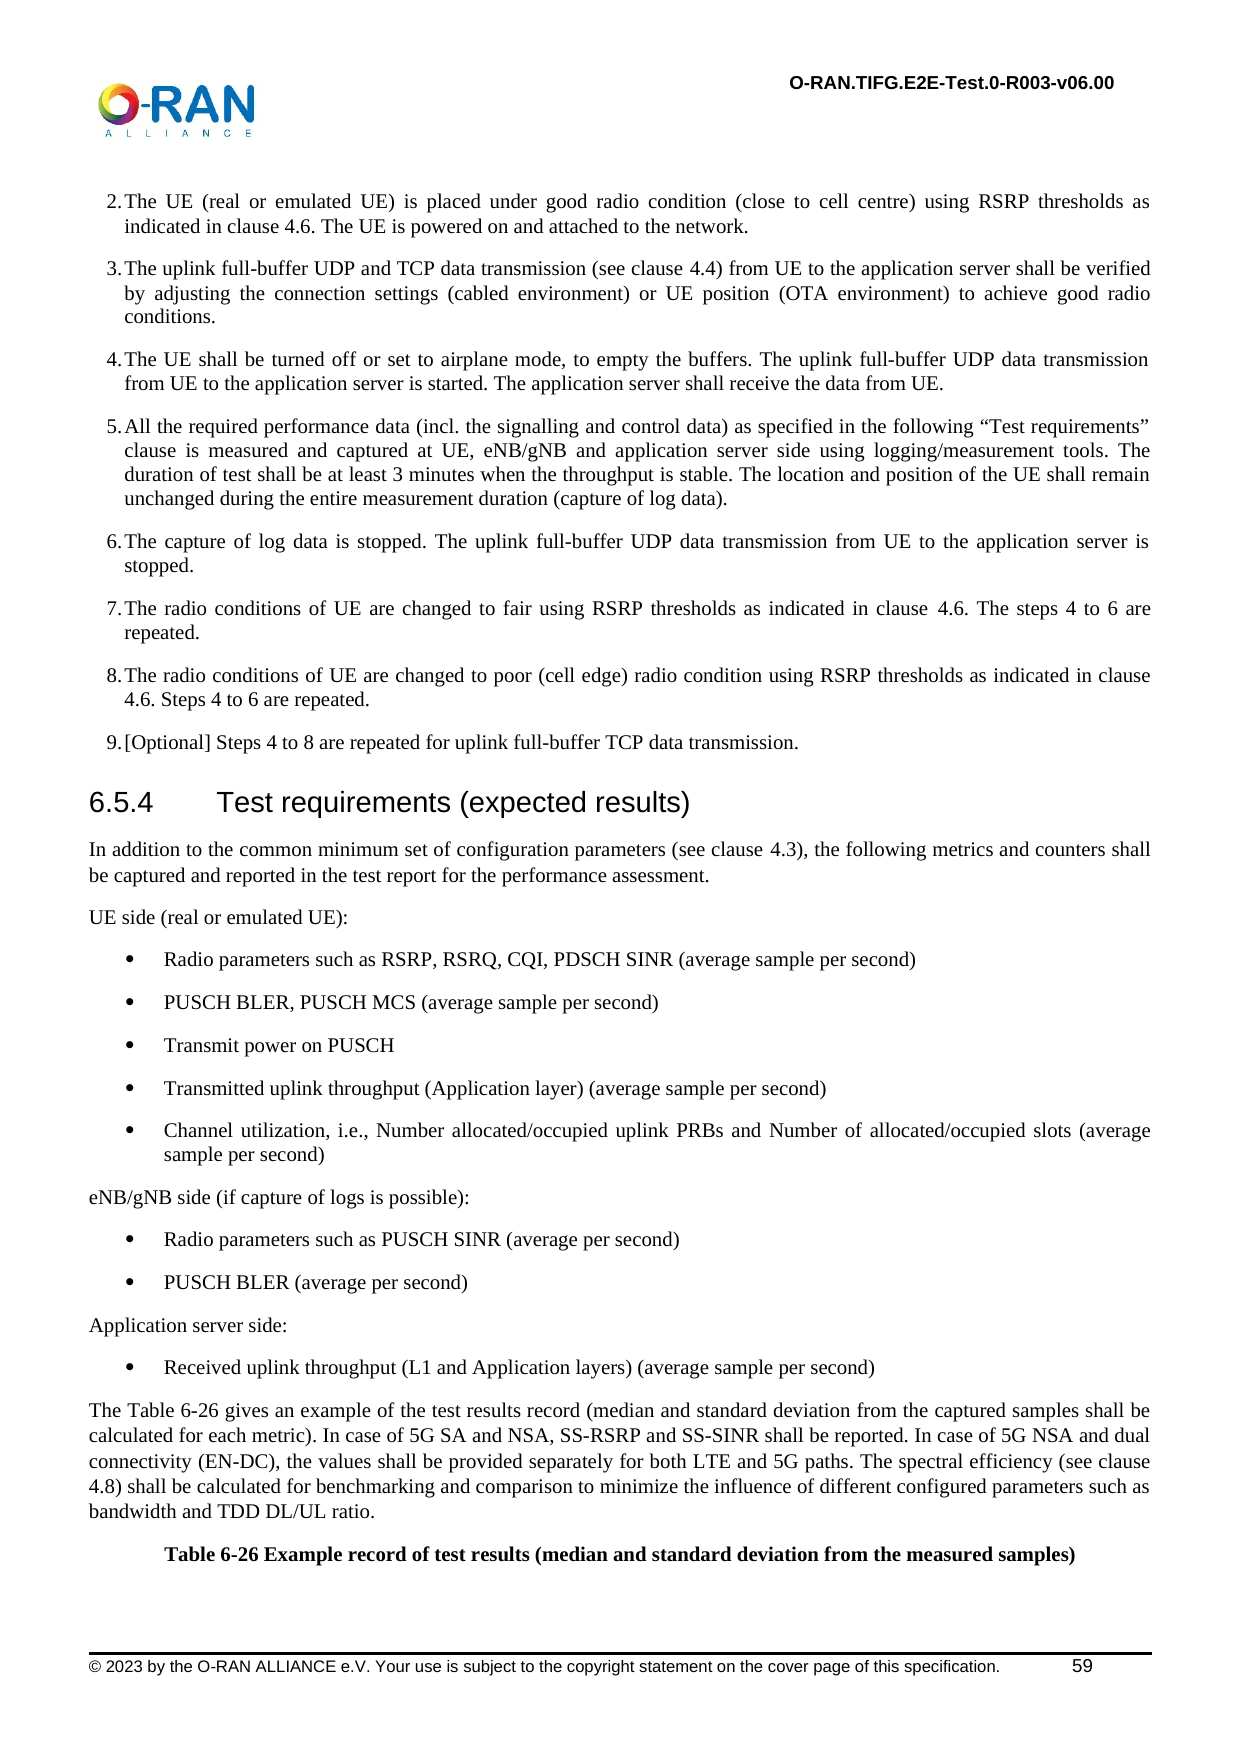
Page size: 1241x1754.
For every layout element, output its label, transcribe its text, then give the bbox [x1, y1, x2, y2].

list The UE shall be turned off or set to airplane mode, to empty the buffers. The uplink full-buffer UDP data transmission from UE to the application server is started. The application server shall receive the data from UE. [106, 347, 1152, 395]
list [Optional] Steps 4 to 8 are repeated for uplink full-buffer TCP data transmission. [106, 730, 1152, 754]
subtitle Test requirements (expected results) [89, 785, 1152, 819]
picture [88, 70, 268, 148]
list The capture of log data is stopped. The uplink full-buffer UDP data transmission from UE to the application server is stopped. [106, 529, 1152, 577]
list Radio parameters such as PUSCH SINR (average per second) [126, 1227, 1152, 1251]
text UE side (real or emulated UE): [89, 905, 1152, 929]
list Received uplink throughput (L1 and Application layers) (average sample per second) [126, 1355, 1152, 1379]
list Transmitted uplink throughput (Application layer) (average sample per second) [126, 1075, 1152, 1099]
list PUSCH BLER, PUSCH MCS (average sample per second) [126, 990, 1152, 1014]
text Application server side: [89, 1313, 1152, 1337]
list The uplink full-buffer UDP and TCP data transmission (see clause 4.4) from UE to the application server shall be verified by adjusting the connection settings (cabled environment) or UE position (OTA environment) to achieve good radio conditions. [106, 256, 1152, 328]
list Radio parameters such as RSRP, RSRQ, CQI, PDSCH SINR (average sample per second) [126, 947, 1152, 971]
list The radio conditions of UE are changed to poor (cell edge) radio condition using RSRP thresholds as indicated in clause 4.6. Steps 4 to 6 are repeated. [106, 663, 1152, 711]
text eNB/gNB side (if capture of logs is possible): [89, 1185, 1152, 1209]
text In addition to the common minimum set of configuration parameters (see clause 4.3), the following metrics and counters shall be captured and reported in the test report for the performance assessment. [89, 837, 1152, 887]
list All the required performance data (incl. the signalling and control data) as specified in the following “Test requirements” clause is measured and captured at UE, eNB/gNB and application server side using logging/measurement tools. The duration of test shall be at least 3 minutes when the throughput is stable. The location and position of the UE shall remain unchanged during the entire measurement duration (capture of log data). [106, 414, 1152, 510]
list The UE (real or emulated UE) is placed under good radio condition (close to cell centre) using RSRP thresholds as indicated in clause 4.6. The UE is powered on and attached to the network. [106, 189, 1152, 238]
list The radio conditions of UE are changed to fair using RSRP thresholds as indicated in clause 4.6. The steps 4 to 6 are repeated. [106, 596, 1152, 644]
list Transmit power on PUSCH [126, 1033, 1152, 1057]
list PUSCH BLER (average per second) [126, 1270, 1152, 1294]
list Channel utilization, i.e., Number allocated/occupied uplink PRBs and Number of allocated/occupied slots (average sample per second) [126, 1118, 1152, 1166]
